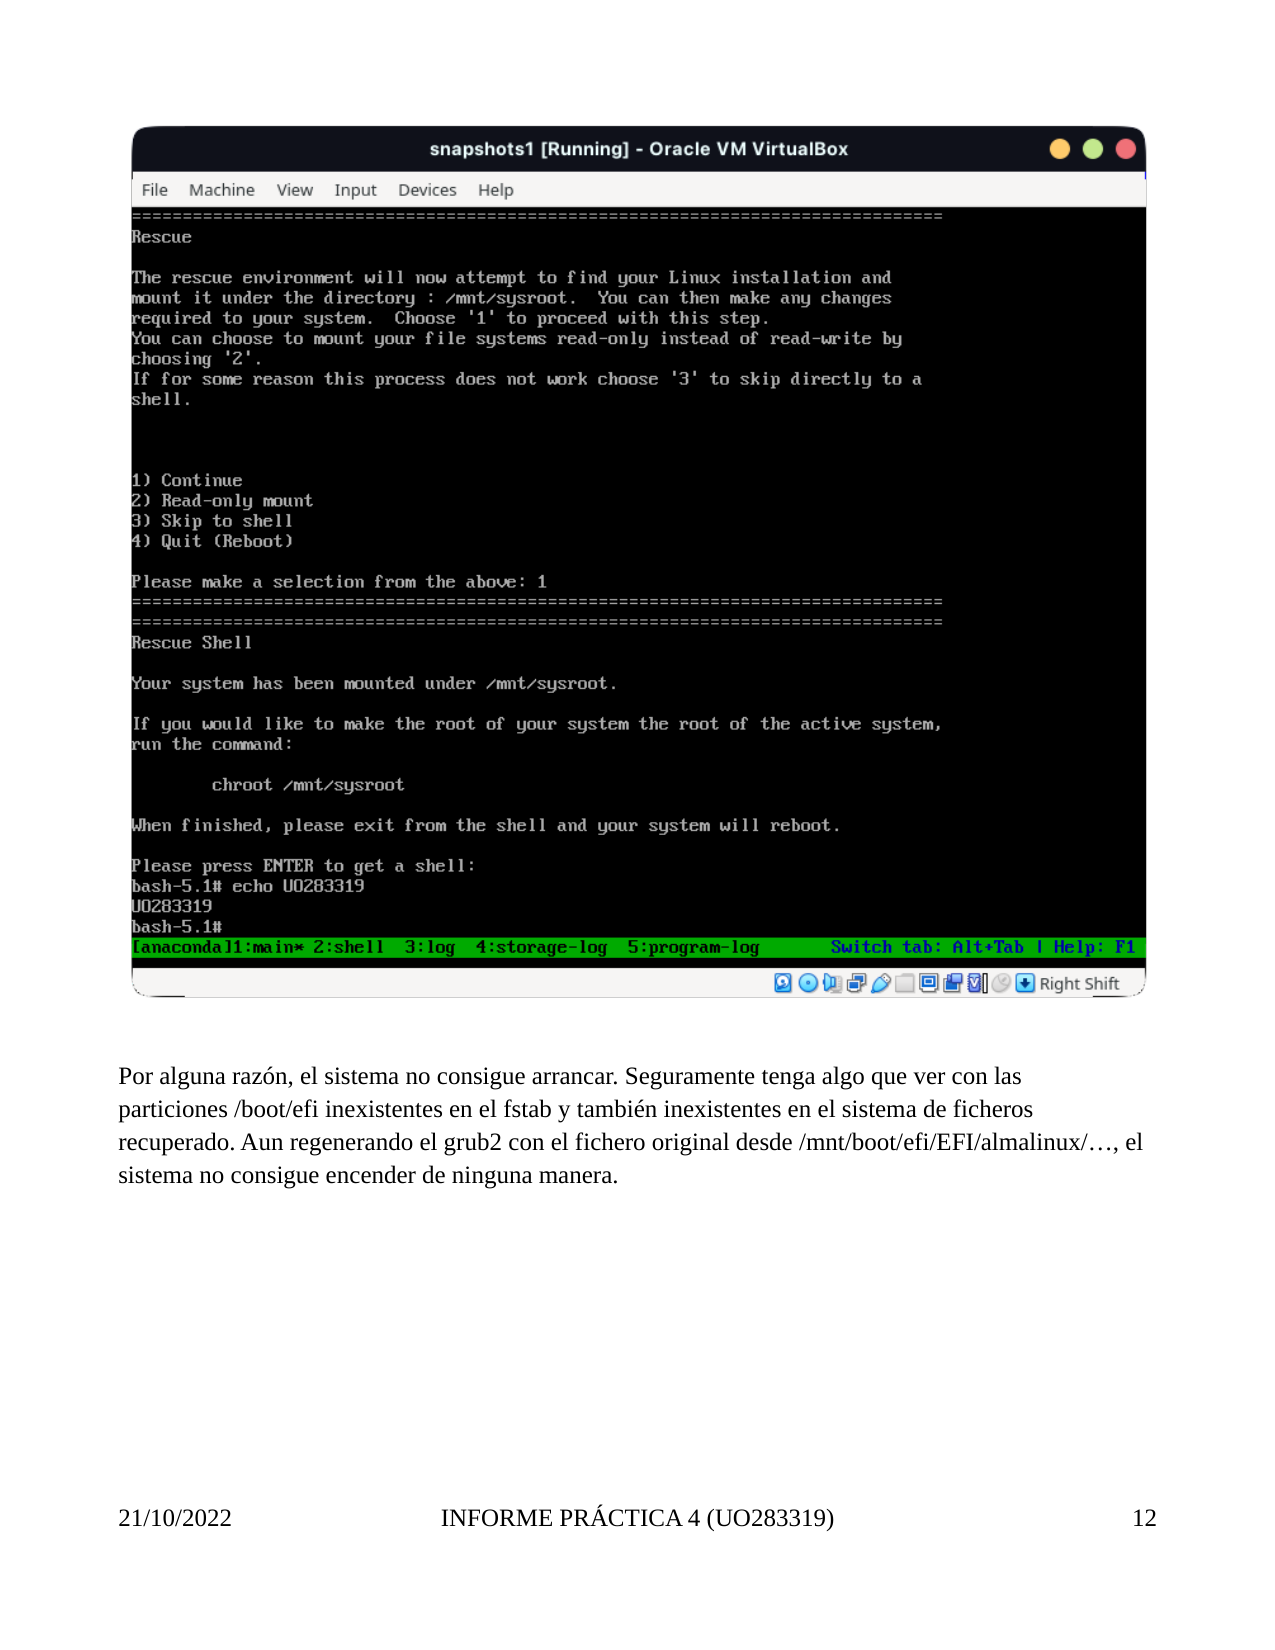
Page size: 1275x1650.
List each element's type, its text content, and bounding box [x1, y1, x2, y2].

picture [120, 116, 1159, 1010]
text Por alguna razón, el sistema no consigue arrancar. Seguramente tenga algo que ver con las particiones /boot/efi inexistentes en el fstab y también inexistentes en el sistema de ficheros recuperado. Aun regenerando el grub2 con el fichero original desde /mnt/boot/efi/EFI/almalinux/…, el sistema no consigue encender de ninguna manera. [118, 1061, 1157, 1189]
